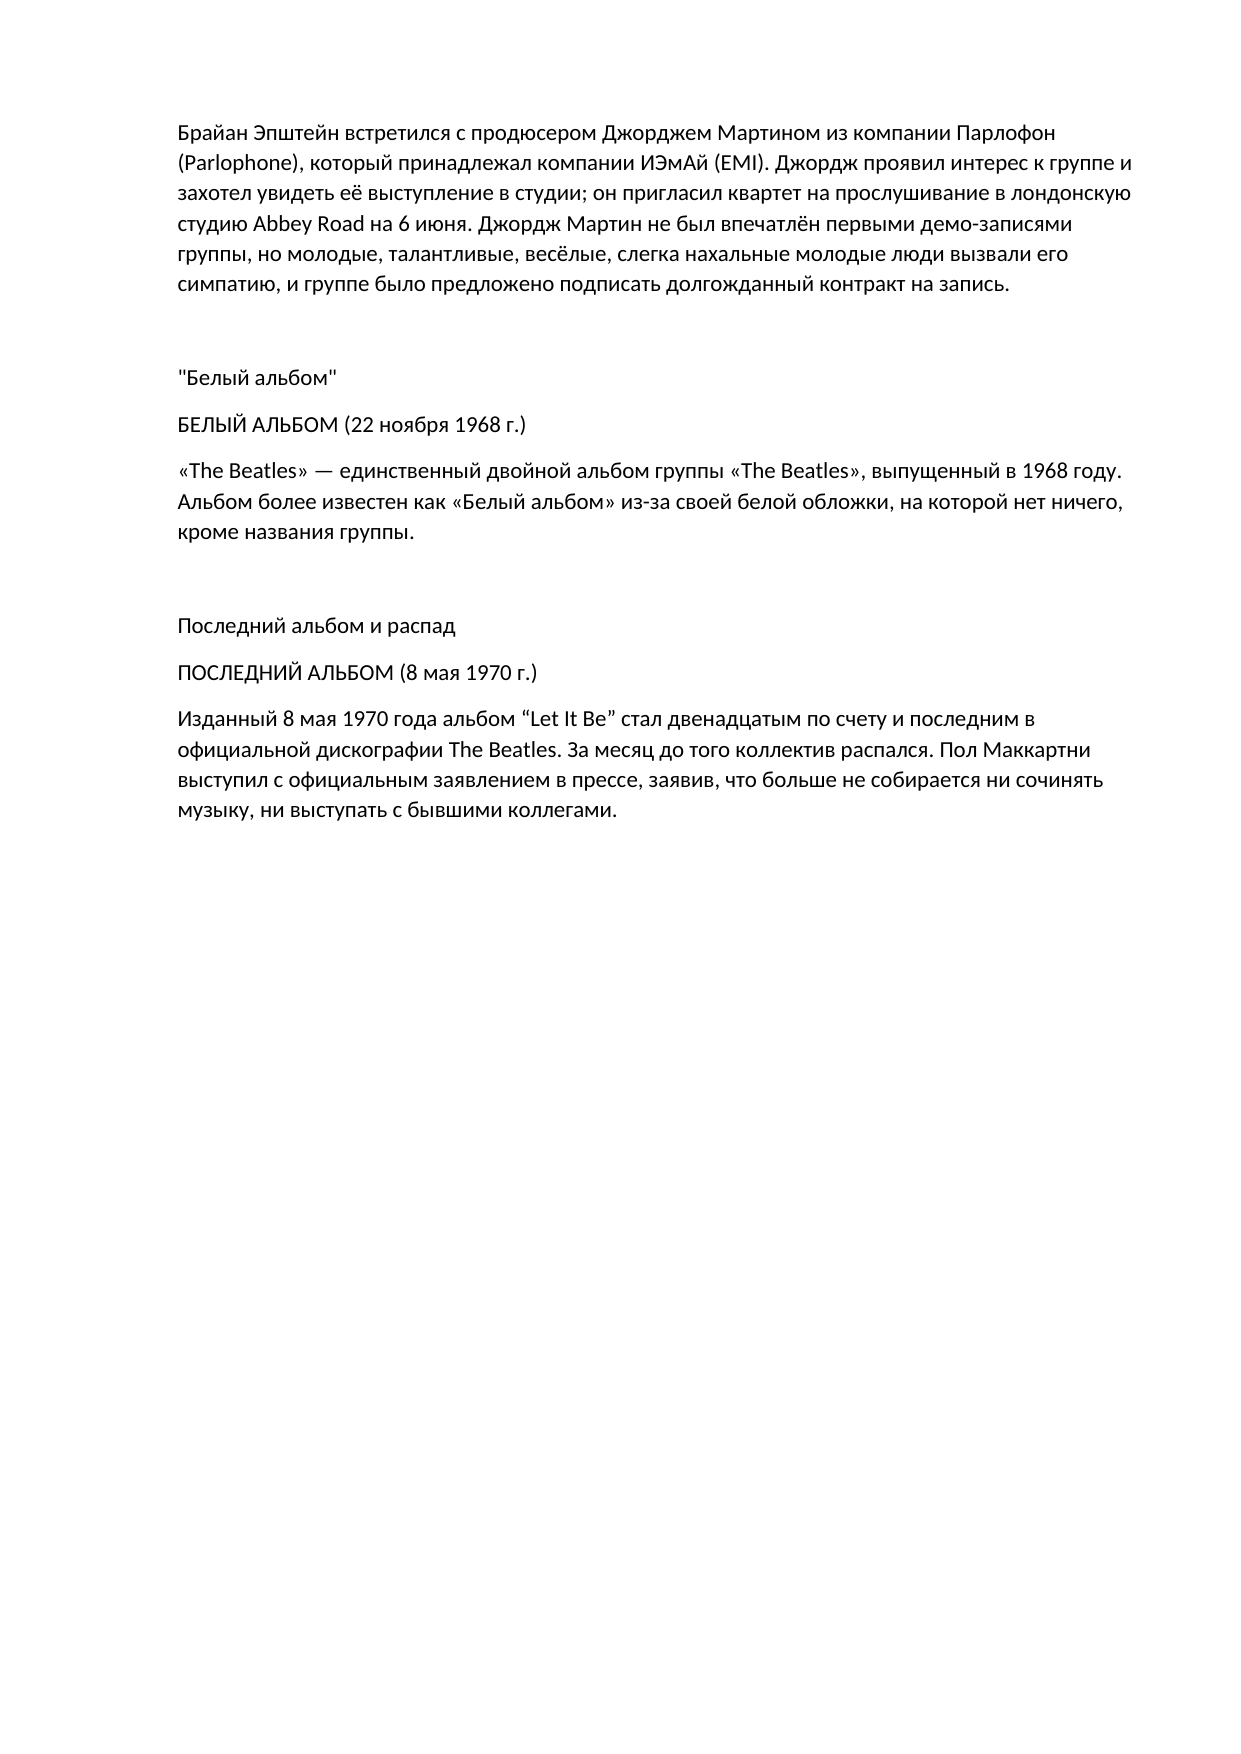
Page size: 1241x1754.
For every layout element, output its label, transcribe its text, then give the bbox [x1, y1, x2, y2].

text "Белый альбом" [177, 363, 1152, 391]
text «The Beatles» — единственный двойной альбом группы «The Beatles», выпущенный в 1968 году. Альбом более известен как «Белый альбом» из-за своей белой обложки, на которой нет ничего, кроме названия группы. [177, 457, 1152, 545]
text БЕЛЫЙ АЛЬБОМ (22 ноября 1968 г.) [177, 410, 1152, 438]
text Изданный 8 мая 1970 года альбом “Let It Be” стал двенадцатым по счету и последним в официальной дискографии The Beatles. За месяц до того коллектив распался. Пол Маккартни выступил с официальным заявлением в прессе, заявив, что больше не собирается ни сочинять музыку, ни выступать с бывшими коллегами. [177, 704, 1152, 823]
text Брайан Эпштейн встретился с продюсером Джорджем Мартином из компании Парлофон (Parlophone), который принадлежал компании ИЭмАй (EMI). Джордж проявил интерес к группе и захотел увидеть её выступление в студии; он пригласил квартет на прослушивание в лондонскую студию Abbey Road на 6 июня. Джордж Мартин не был впечатлён первыми демо-записями группы, но молодые, талантливые, весёлые, слегка нахальные молодые люди вызвали его симпатию, и группе было предложено подписать долгожданный контракт на запись. [177, 118, 1152, 297]
text ПОСЛЕДНИЙ АЛЬБОМ (8 мая 1970 г.) [177, 658, 1152, 686]
text Последний альбом и распад [177, 611, 1152, 639]
